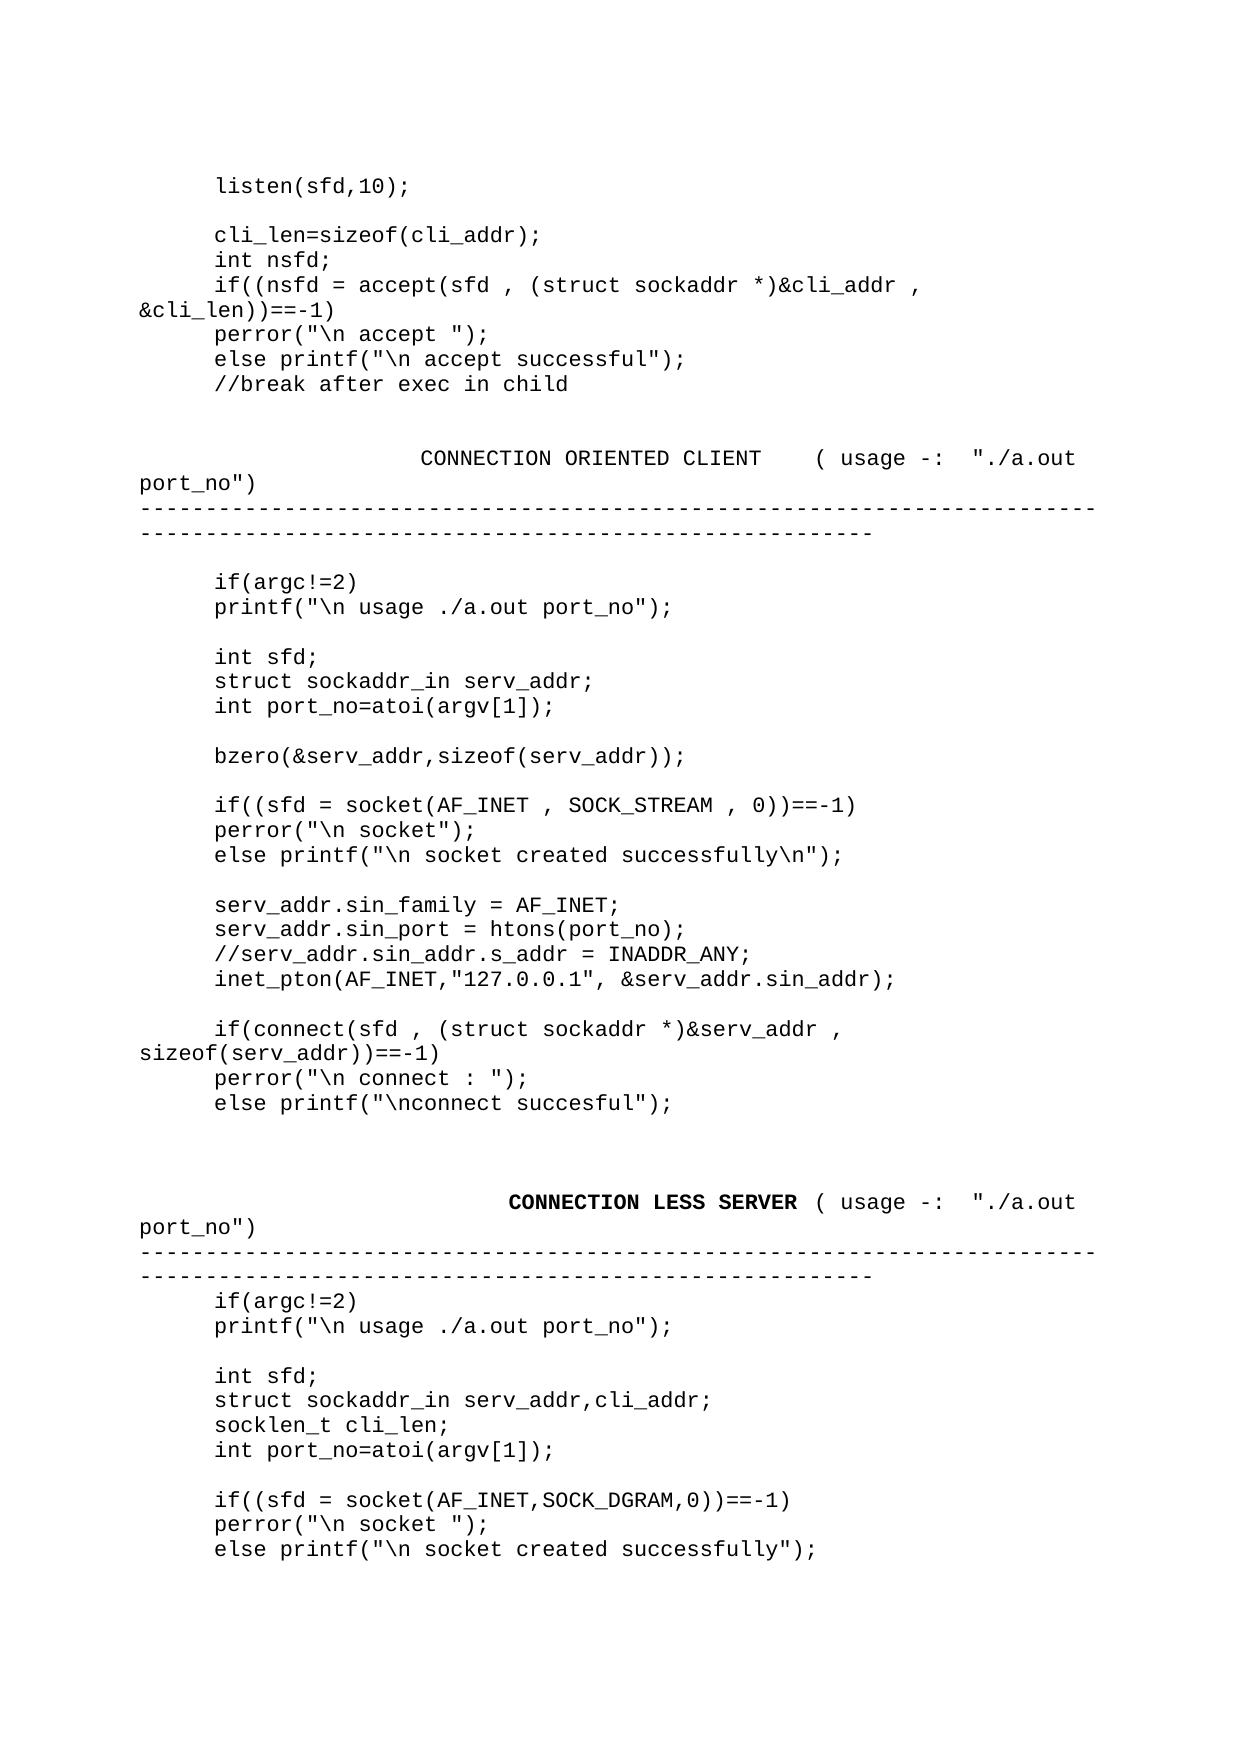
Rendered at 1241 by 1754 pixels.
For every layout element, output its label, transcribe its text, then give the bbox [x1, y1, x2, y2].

text struct sockaddr_in serv_addr,cli_addr; [139, 1389, 1101, 1414]
text else printf("\n socket created successfully\n"); [139, 844, 1101, 869]
text int nsfd; [139, 249, 1101, 274]
text int port_no=atoi(argv[1]); [139, 1439, 1101, 1464]
text int sfd; [139, 646, 1101, 671]
text listen(sfd,10); [139, 175, 1101, 199]
text perror("\n socket "); [139, 1513, 1101, 1538]
text if(argc!=2) [139, 1290, 1101, 1315]
text if(argc!=2) [139, 571, 1101, 596]
text CONNECTION ORIENTED CLIENT ( usage -: "./a.out port_no") [139, 447, 1101, 497]
text cli_len=sizeof(cli_addr); [139, 224, 1101, 249]
text perror("\n accept "); [139, 323, 1101, 348]
text //serv_addr.sin_addr.s_addr = INADDR_ANY; [139, 943, 1101, 968]
text serv_addr.sin_family = AF_INET; [139, 894, 1101, 918]
text printf("\n usage ./a.out port_no"); [139, 1315, 1101, 1340]
text serv_addr.sin_port = htons(port_no); [139, 918, 1101, 943]
text printf("\n usage ./a.out port_no"); [139, 596, 1101, 621]
text socklen_t cli_len; [139, 1414, 1101, 1439]
text //break after exec in child [139, 373, 1101, 398]
text else printf("\n accept successful"); [139, 348, 1101, 373]
text bzero(&serv_addr,sizeof(serv_addr)); [139, 745, 1101, 770]
text struct sockaddr_in serv_addr; [139, 671, 1101, 695]
text if(connect(sfd , (struct sockaddr *)&serv_addr , sizeof(serv_addr))==-1) [139, 1018, 1101, 1067]
text perror("\n socket"); [139, 819, 1101, 844]
text if((nsfd = accept(sfd , (struct sockaddr *)&cli_addr , &cli_len))==-1) [139, 274, 1101, 323]
text inet_pton(AF_INET,"127.0.0.1", &serv_addr.sin_addr); [139, 968, 1101, 993]
text if((sfd = socket(AF_INET,SOCK_DGRAM,0))==-1) [139, 1489, 1101, 1513]
text int port_no=atoi(argv[1]); [139, 695, 1101, 720]
text int sfd; [139, 1365, 1101, 1389]
text if((sfd = socket(AF_INET , SOCK_STREAM , 0))==-1) [139, 794, 1101, 819]
text CONNECTION LESS SERVER ( usage -: "./a.out port_no") [139, 1191, 1101, 1241]
text --------------------------------------------------------------------------------------------------------------------------------- [139, 497, 1101, 547]
text --------------------------------------------------------------------------------------------------------------------------------- [139, 1241, 1101, 1290]
text else printf("\n socket created successfully"); [139, 1538, 1101, 1563]
text else printf("\nconnect succesful"); [139, 1092, 1101, 1117]
text perror("\n connect : "); [139, 1067, 1101, 1092]
